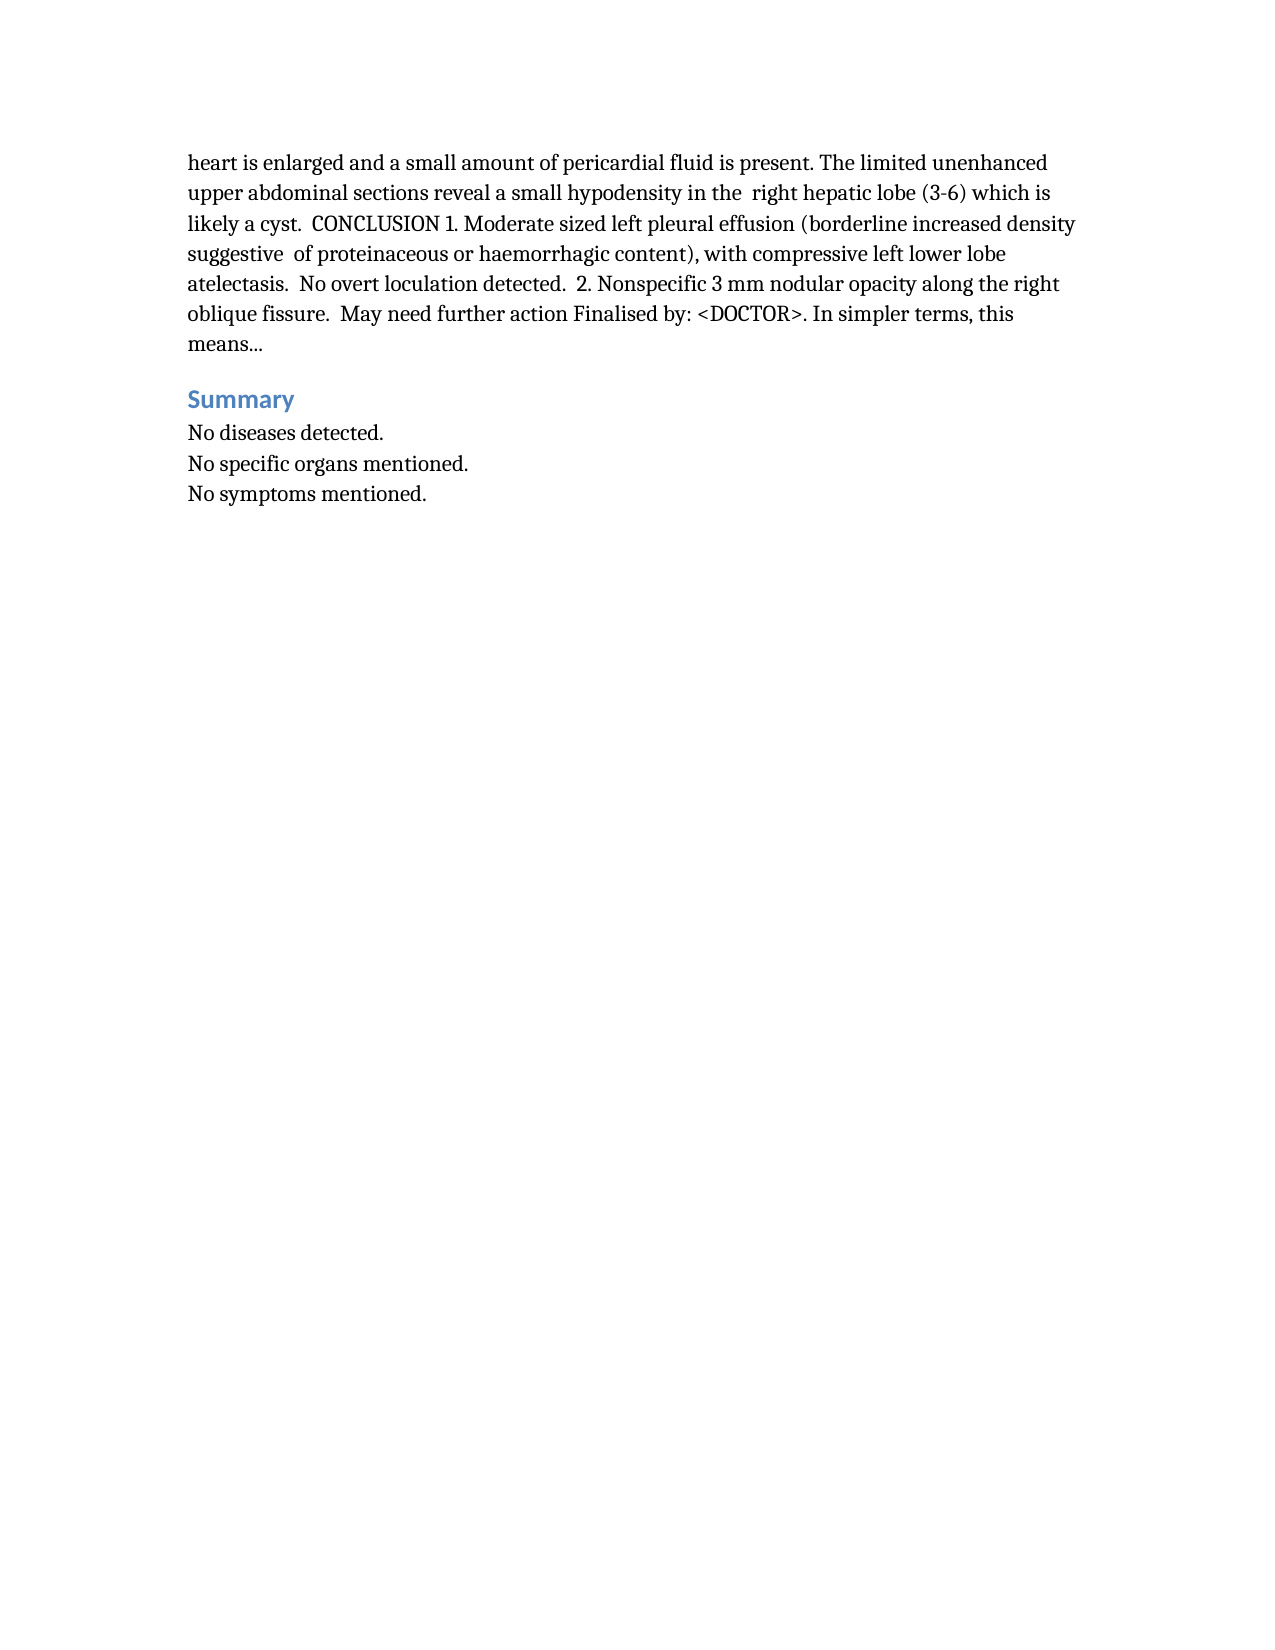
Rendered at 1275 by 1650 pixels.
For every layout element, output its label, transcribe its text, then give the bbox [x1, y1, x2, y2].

subtitle Summary [187, 382, 1087, 415]
text No diseases detected. No specific organs mentioned. No symptoms mentioned. [187, 420, 1087, 507]
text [187, 150, 1087, 358]
